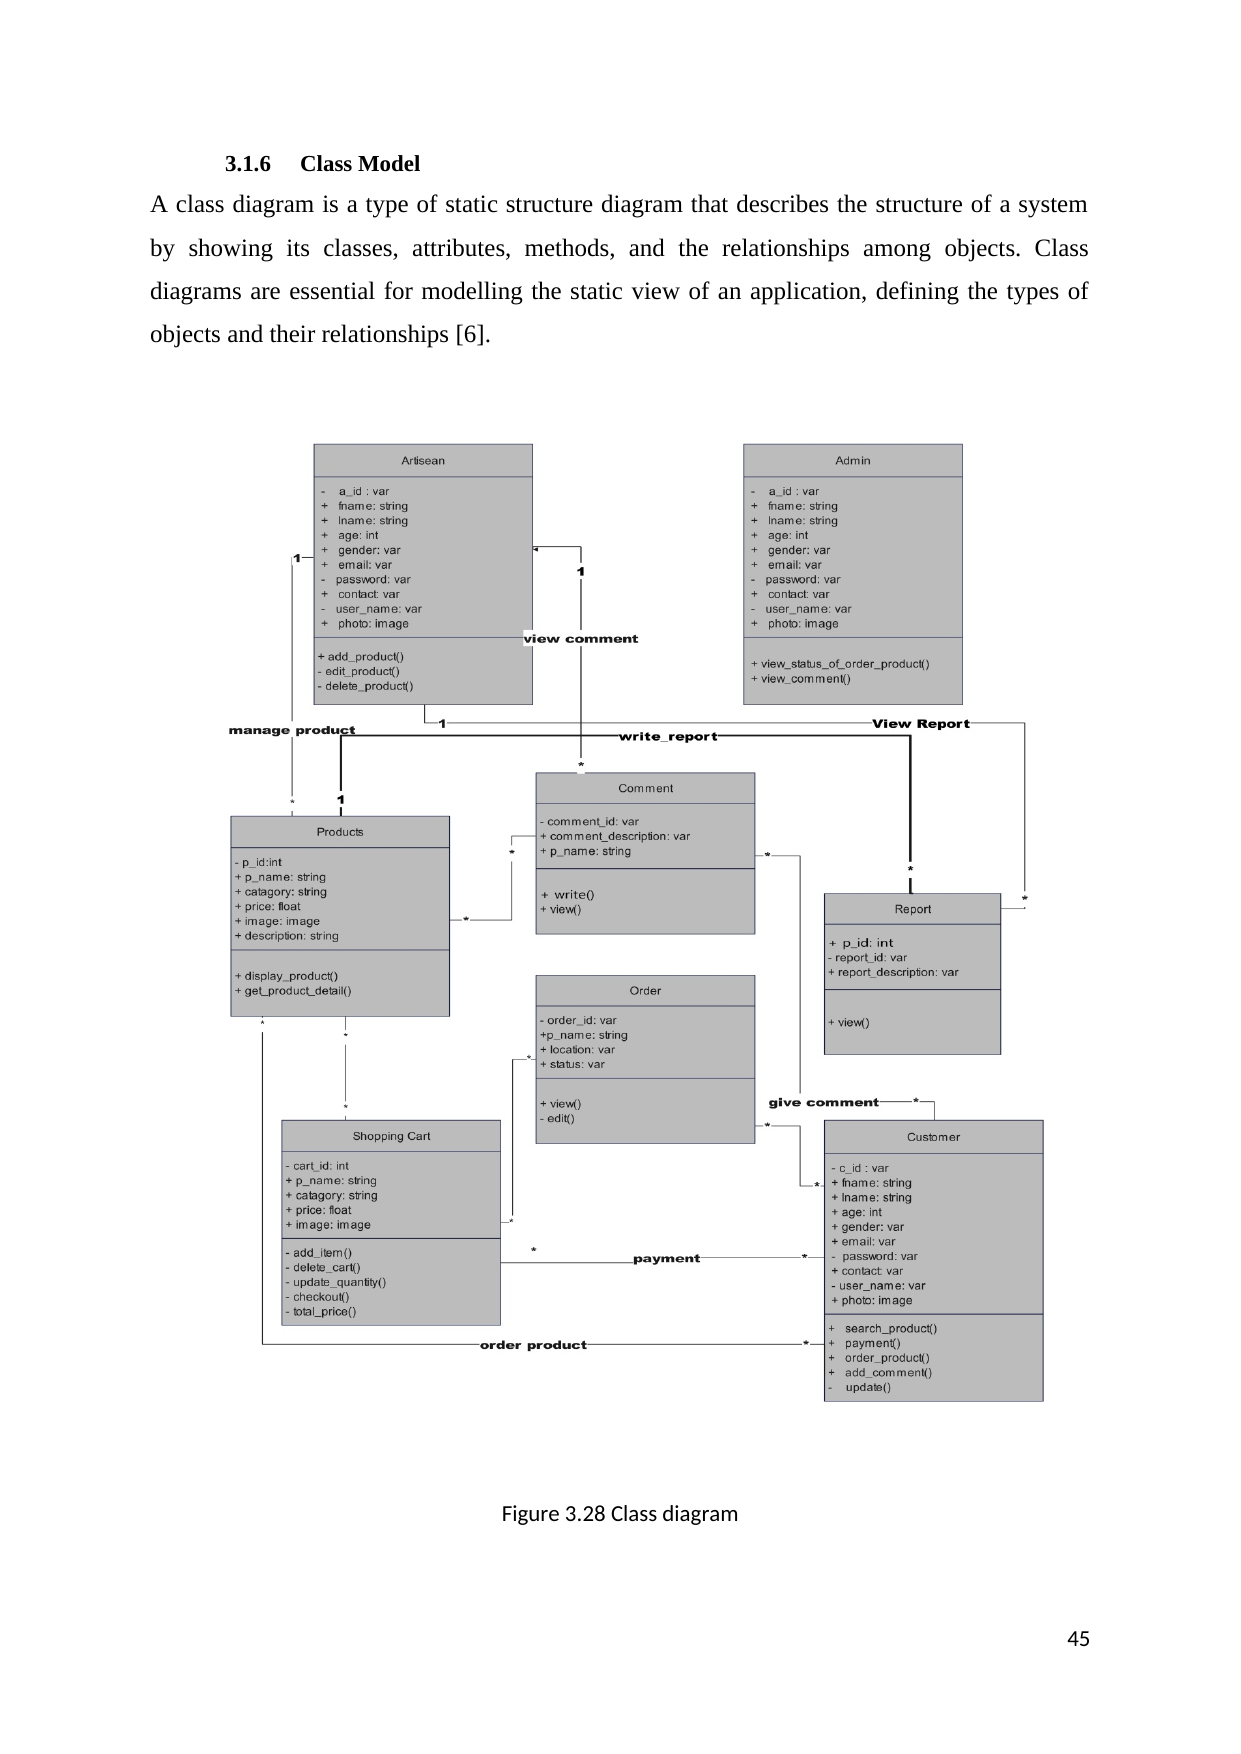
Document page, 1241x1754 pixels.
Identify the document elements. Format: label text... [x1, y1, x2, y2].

subtitle Class Model [225, 150, 1090, 176]
picture [150, 382, 1110, 1442]
text A class diagram is a type of static structure diagram that describes the structure of a system by showing its classes, attributes, methods, and the relationships among objects. Class diagrams are essential for modelling the static view of an application, defining the types of objects and their relationships [6]. [150, 189, 1090, 348]
text Figure 3.28 Class diagram [150, 1499, 1090, 1527]
